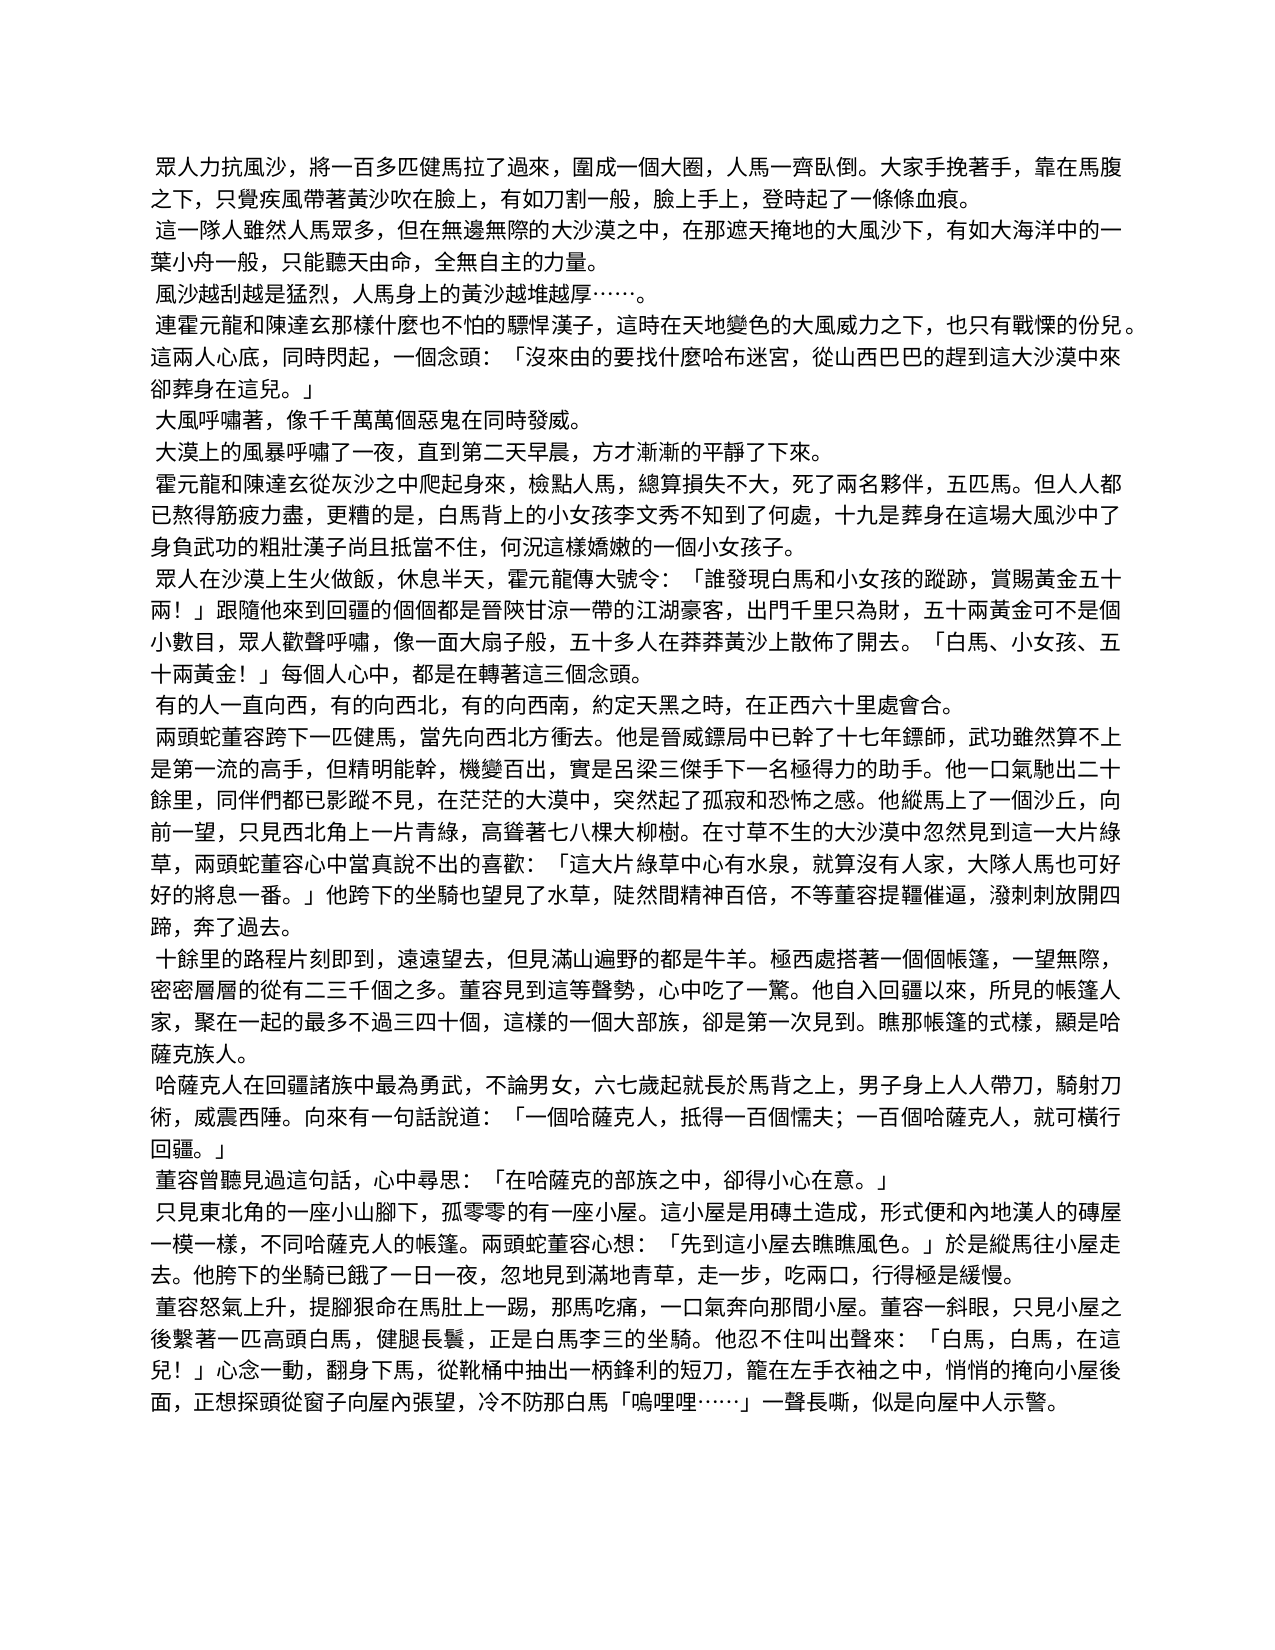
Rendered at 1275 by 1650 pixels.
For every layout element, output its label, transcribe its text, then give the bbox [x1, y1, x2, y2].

text 風沙越刮越是猛烈，人馬身上的黃沙越堆越厚……。 [150, 277, 1125, 308]
text 霍元龍和陳達玄從灰沙之中爬起身來，檢點人馬，總算損失不大，死了兩名夥伴，五匹馬。但人人都已熬得筋疲力盡，更糟的是，白馬背上的小女孩李文秀不知到了何處，十九是葬身在這場大風沙中了。身負武功的粗壯漢子尚且抵當不住，何況這樣嬌嫩的一個小女孩子。 [150, 467, 1125, 562]
text 連霍元龍和陳達玄那樣什麼也不怕的驃悍漢子，這時在天地變色的大風威力之下，也只有戰慄的份兒。這兩人心底，同時閃起，一個念頭：「沒來由的要找什麼哈布迷宮，從山西巴巴的趕到這大沙漠中來，卻葬身在這兒。」 [150, 308, 1125, 403]
text 有的人一直向西，有的向西北，有的向西南，約定天黑之時，在正西六十里處會合。 [150, 688, 1125, 720]
text 大風呼嘯著，像千千萬萬個惡鬼在同時發威。 [150, 403, 1125, 435]
text 哈薩克人在回疆諸族中最為勇武，不論男女，六七歲起就長於馬背之上，男子身上人人帶刀，騎射刀術，威震西陲。向來有一句話說道：「一個哈薩克人，抵得一百個懦夫；一百個哈薩克人，就可橫行回疆。」 [150, 1068, 1125, 1163]
text 兩頭蛇董容跨下一匹健馬，當先向西北方衝去。他是晉威鏢局中已幹了十七年鏢師，武功雖然算不上是第一流的高手，但精明能幹，機變百出，實是呂梁三傑手下一名極得力的助手。他一口氣馳出二十餘里，同伴們都已影蹤不見，在茫茫的大漠中，突然起了孤寂和恐怖之感。他縱馬上了一個沙丘，向前一望，只見西北角上一片青綠，高聳著七八棵大柳樹。在寸草不生的大沙漠中忽然見到這一大片綠草，兩頭蛇董容心中當真說不出的喜歡：「這大片綠草中心有水泉，就算沒有人家，大隊人馬也可好好的將息一番。」他跨下的坐騎也望見了水草，陡然間精神百倍，不等董容提韁催逼，潑刺刺放開四蹄，奔了過去。 [150, 720, 1125, 942]
text 只見東北角的一座小山腳下，孤零零的有一座小屋。這小屋是用磚土造成，形式便和內地漢人的磚屋一模一樣，不同哈薩克人的帳篷。兩頭蛇董容心想：「先到這小屋去瞧瞧風色。」於是縱馬往小屋走去。他胯下的坐騎已餓了一日一夜，忽地見到滿地青草，走一步，吃兩口，行得極是緩慢。 [150, 1195, 1125, 1290]
text 十餘里的路程片刻即到，遠遠望去，但見滿山遍野的都是牛羊。極西處搭著一個個帳篷，一望無際，密密層層的從有二三千個之多。董容見到這等聲勢，心中吃了一驚。他自入回疆以來，所見的帳篷人家，聚在一起的最多不過三四十個，這樣的一個大部族，卻是第一次見到。瞧那帳篷的式樣，顯是哈薩克族人。 [150, 942, 1125, 1068]
text 這一隊人雖然人馬眾多，但在無邊無際的大沙漠之中，在那遮天掩地的大風沙下，有如大海洋中的一葉小舟一般，只能聽天由命，全無自主的力量。 [150, 213, 1125, 277]
text 大漠上的風暴呼嘯了一夜，直到第二天早晨，方才漸漸的平靜了下來。 [150, 435, 1125, 467]
text 董容曾聽見過這句話，心中尋思：「在哈薩克的部族之中，卻得小心在意。」 [150, 1163, 1125, 1195]
text 董容怒氣上升，提腳狠命在馬肚上一踢，那馬吃痛，一口氣奔向那間小屋。董容一斜眼，只見小屋之後繫著一匹高頭白馬，健腿長鬟，正是白馬李三的坐騎。他忍不住叫出聲來：「白馬，白馬，在這兒！」心念一動，翻身下馬，從靴桶中抽出一柄鋒利的短刀，籠在左手衣袖之中，悄悄的掩向小屋後面，正想探頭從窗子向屋內張望，冷不防那白馬「嗚哩哩……」一聲長嘶，似是向屋中人示警。 [150, 1290, 1125, 1417]
text 眾人力抗風沙，將一百多匹健馬拉了過來，圍成一個大圈，人馬一齊臥倒。大家手挽著手，靠在馬腹之下，只覺疾風帶著黃沙吹在臉上，有如刀割一般，臉上手上，登時起了一條條血痕。 [150, 150, 1125, 213]
text 眾人在沙漠上生火做飯，休息半天，霍元龍傳大號令：「誰發現白馬和小女孩的蹤跡，賞賜黃金五十兩！」跟隨他來到回疆的個個都是晉陝甘涼一帶的江湖豪客，出門千里只為財，五十兩黃金可不是個小數目，眾人歡聲呼嘯，像一面大扇子般，五十多人在莽莽黃沙上散佈了開去。「白馬、小女孩、五十兩黃金！」每個人心中，都是在轉著這三個念頭。 [150, 562, 1125, 688]
